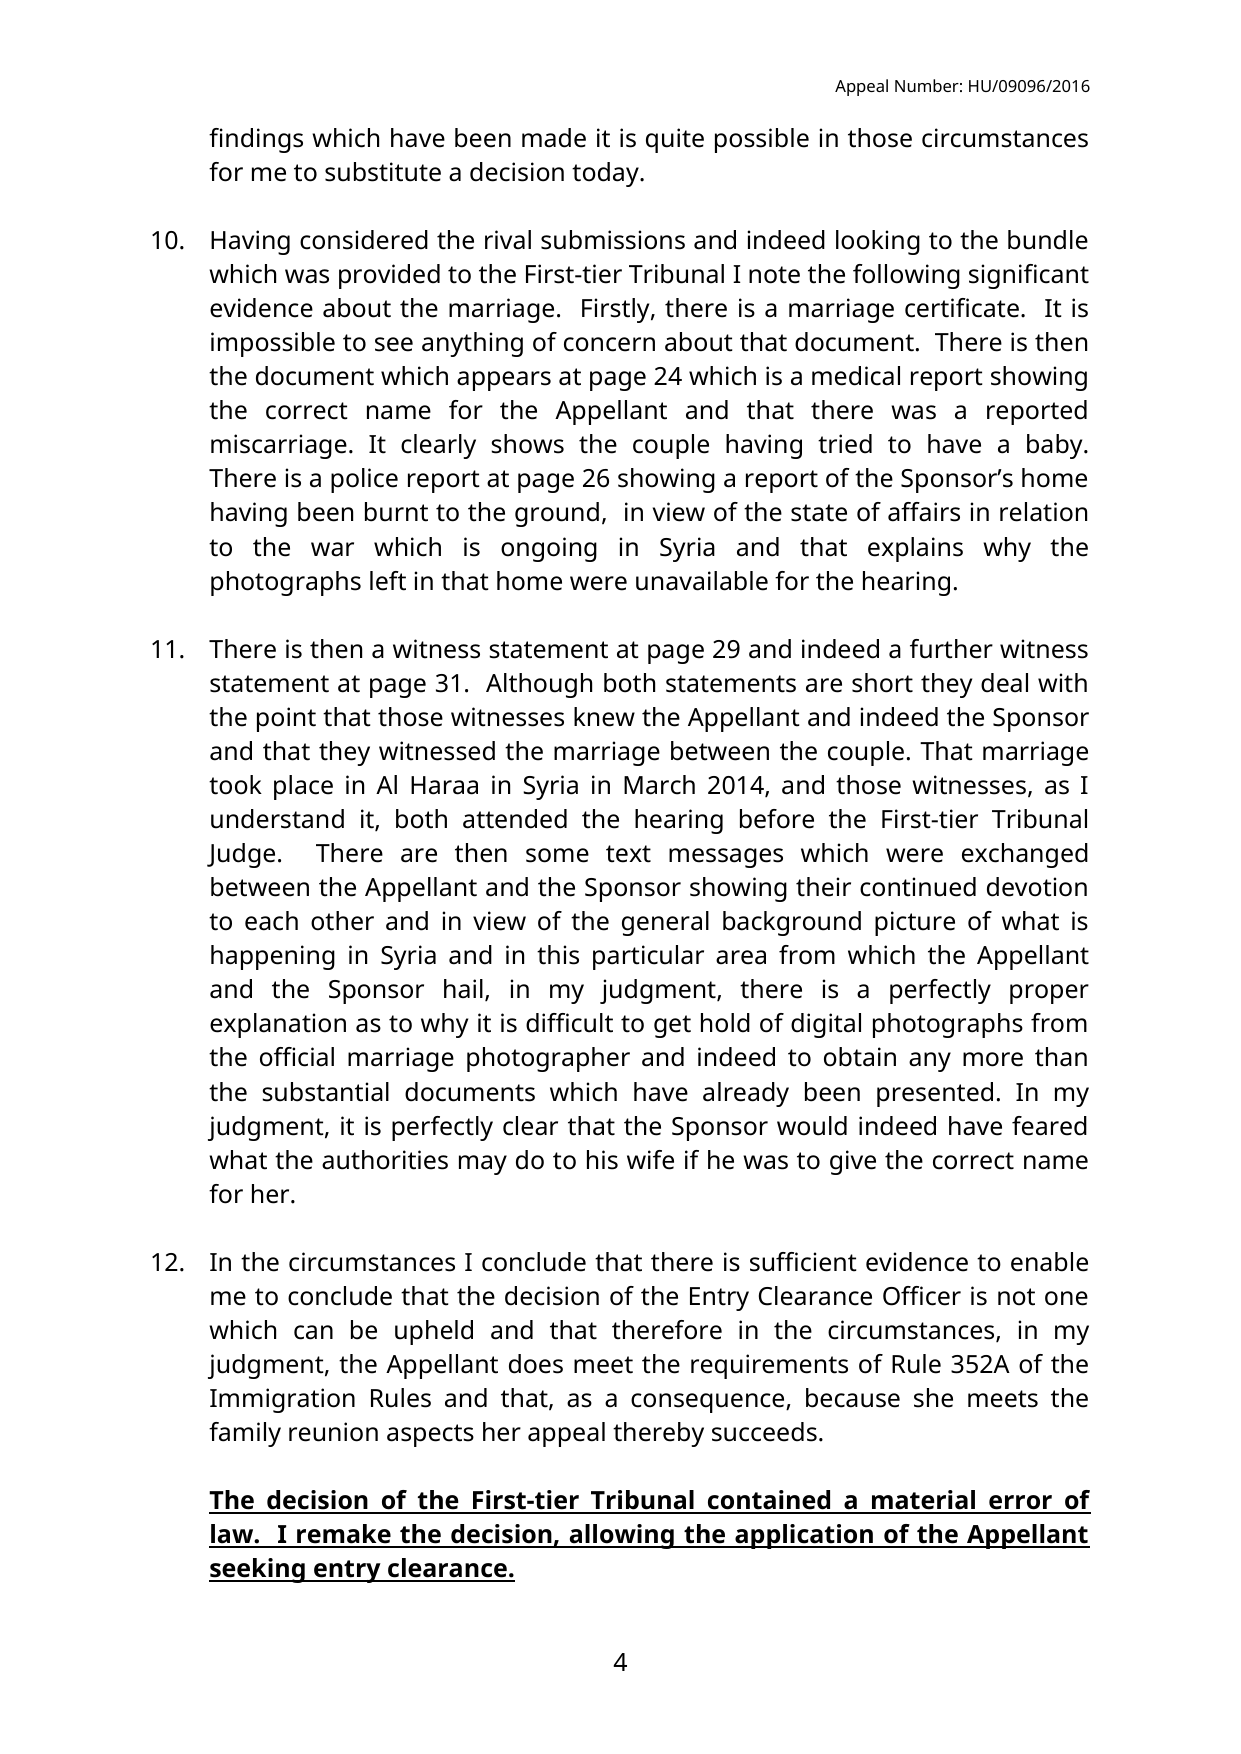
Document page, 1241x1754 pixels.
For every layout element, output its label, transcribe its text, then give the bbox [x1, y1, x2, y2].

text 12. In the circumstances I conclude that there is sufficient evidence to enable me to conclude that the decision of the Entry Clearance Officer is not one which can be upheld and that therefore in the circumstances, in my judgment, the Appellant does meet the requirements of Rule 352A of the Immigration Rules and that, as a consequence, because she meets the family reunion aspects her appeal thereby succeeds. [150, 1244, 1090, 1449]
subtitle The decision of the First-tier Tribunal contained a material error of law. I remake the decision, allowing the application of the Appellant seeking entry clearance. [150, 1483, 1090, 1585]
text 10. Having considered the rival submissions and indeed looking to the bundle which was provided to the First-tier Tribunal I note the following significant evidence about the marriage. Firstly, there is a marriage certificate. It is impossible to see anything of concern about that document. There is then the document which appears at page 24 which is a medical report showing the correct name for the Appellant and that there was a reported miscarriage. It clearly shows the couple having tried to have a baby. There is a police report at page 26 showing a report of the Sponsor’s home having been burnt to the ground, in view of the state of affairs in relation to the war which is ongoing in Syria and that explains why the photographs left in that home were unavailable for the hearing. [150, 223, 1090, 597]
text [150, 120, 1090, 188]
text 11. There is then a witness statement at page 29 and indeed a further witness statement at page 31. Although both statements are short they deal with the point that those witnesses knew the Appellant and indeed the Sponsor and that they witnessed the marriage between the couple. That marriage took place in Al Haraa in Syria in March 2014, and those witnesses, as I understand it, both attended the hearing before the First-tier Tribunal Judge. There are then some text messages which were exchanged between the Appellant and the Sponsor showing their continued devotion to each other and in view of the general background picture of what is happening in Syria and in this particular area from which the Appellant and the Sponsor hail, in my judgment, there is a perfectly proper explanation as to why it is difficult to get hold of digital photographs from the official marriage photographer and indeed to obtain any more than the substantial documents which have already been presented. In my judgment, it is perfectly clear that the Sponsor would indeed have feared what the authorities may do to his wife if he was to give the correct name for her. [150, 631, 1090, 1210]
